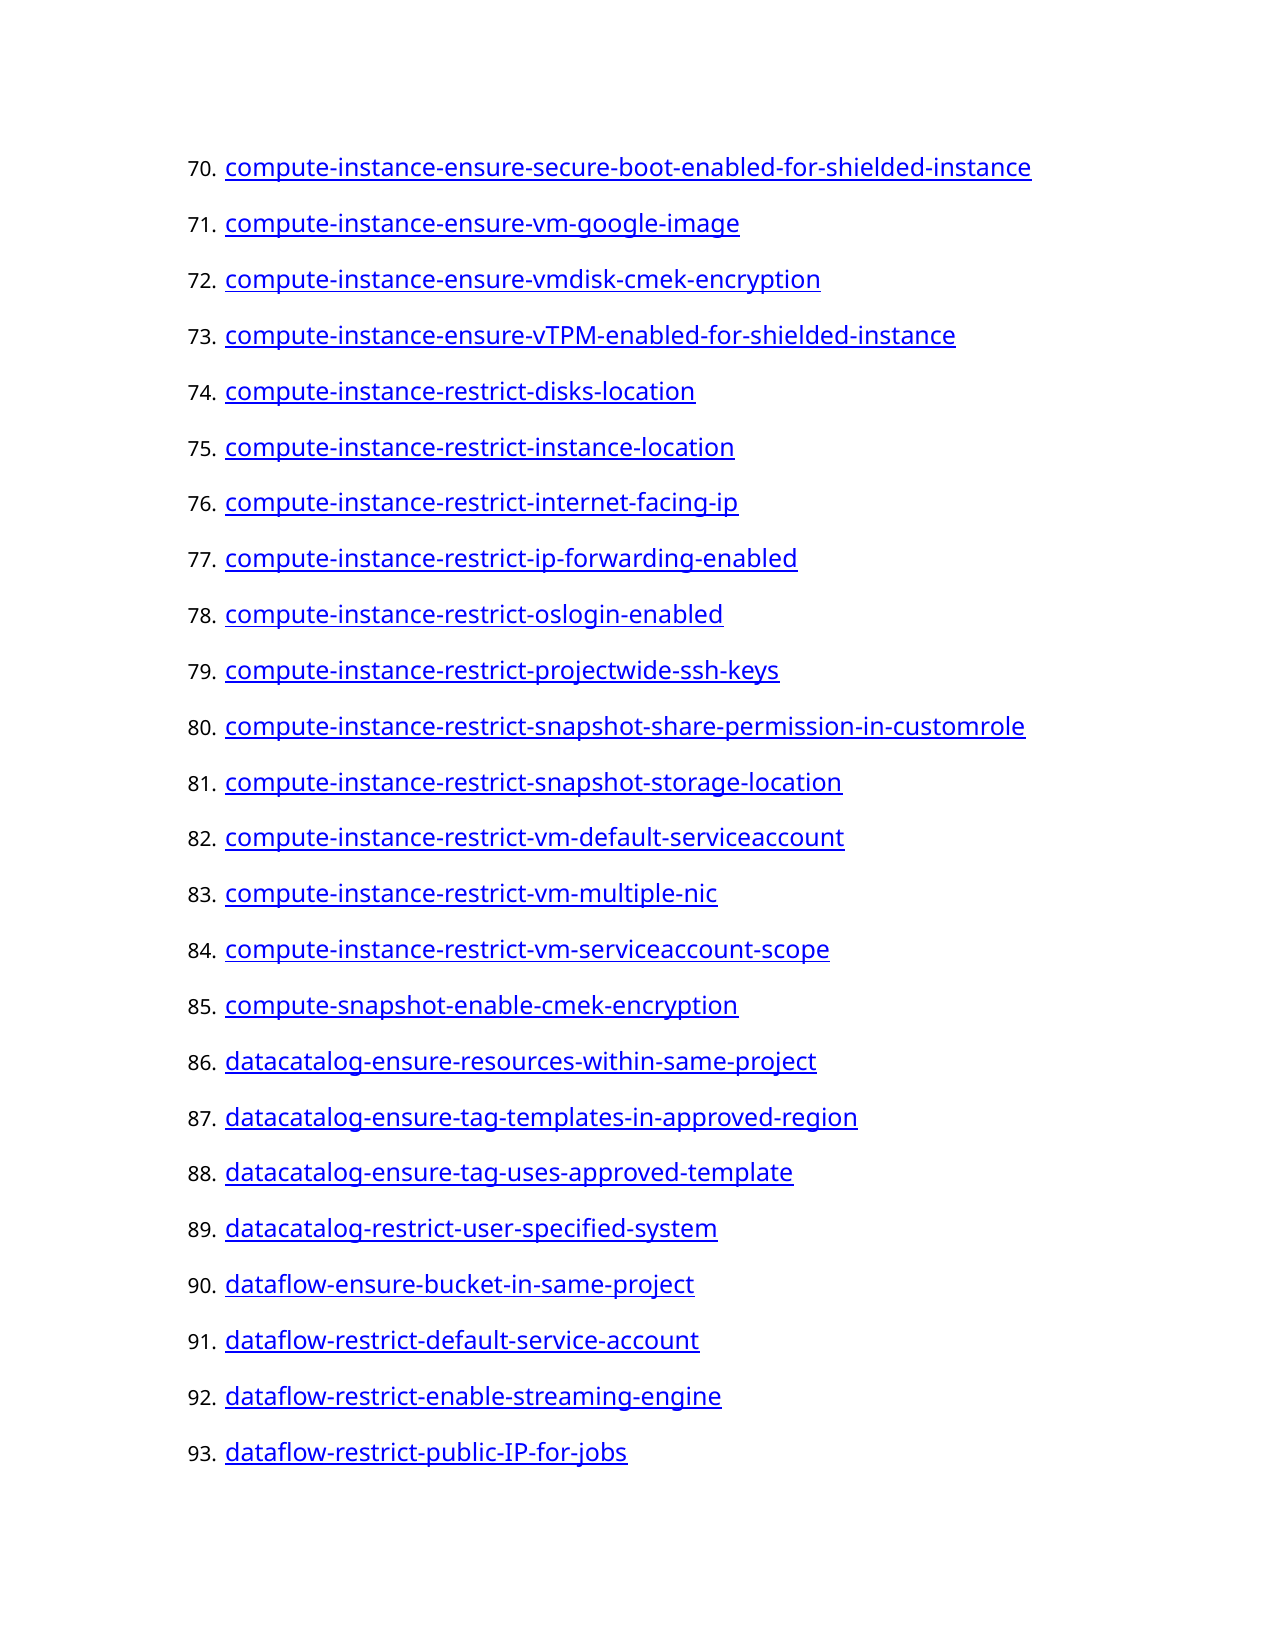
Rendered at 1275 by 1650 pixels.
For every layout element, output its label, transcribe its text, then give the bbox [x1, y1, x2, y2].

list dataflow-restrict-default-service-account [187, 1322, 1125, 1357]
list datacatalog-ensure-tag-templates-in-approved-region [187, 1099, 1125, 1133]
list compute-instance-ensure-vmdisk-cmek-encryption [187, 262, 1125, 296]
list compute-snapshot-enable-cmek-encryption [187, 987, 1125, 1022]
list compute-instance-restrict-vm-default-serviceaccount [187, 820, 1125, 854]
list compute-instance-restrict-vm-multiple-nic [187, 876, 1125, 910]
list dataflow-restrict-public-IP-for-jobs [187, 1434, 1125, 1468]
list compute-instance-ensure-secure-boot-enabled-for-shielded-instance [187, 150, 1125, 184]
list compute-instance-restrict-snapshot-storage-location [187, 764, 1125, 798]
list compute-instance-restrict-internet-facing-ip [187, 485, 1125, 519]
list compute-instance-restrict-vm-serviceaccount-scope [187, 932, 1125, 966]
list datacatalog-ensure-resources-within-same-project [187, 1043, 1125, 1077]
list compute-instance-restrict-snapshot-share-permission-in-customrole [187, 708, 1125, 742]
list datacatalog-ensure-tag-uses-approved-template [187, 1155, 1125, 1189]
list compute-instance-restrict-instance-location [187, 429, 1125, 463]
list compute-instance-restrict-oslogin-enabled [187, 597, 1125, 631]
list compute-instance-ensure-vTPM-enabled-for-shielded-instance [187, 317, 1125, 352]
list compute-instance-restrict-disks-location [187, 373, 1125, 407]
list compute-instance-restrict-projectwide-ssh-keys [187, 652, 1125, 687]
list compute-instance-ensure-vm-google-image [187, 206, 1125, 240]
list dataflow-restrict-enable-streaming-engine [187, 1378, 1125, 1412]
list dataflow-ensure-bucket-in-same-project [187, 1267, 1125, 1301]
list datacatalog-restrict-user-specified-system [187, 1211, 1125, 1245]
list compute-instance-restrict-ip-forwarding-enabled [187, 541, 1125, 575]
